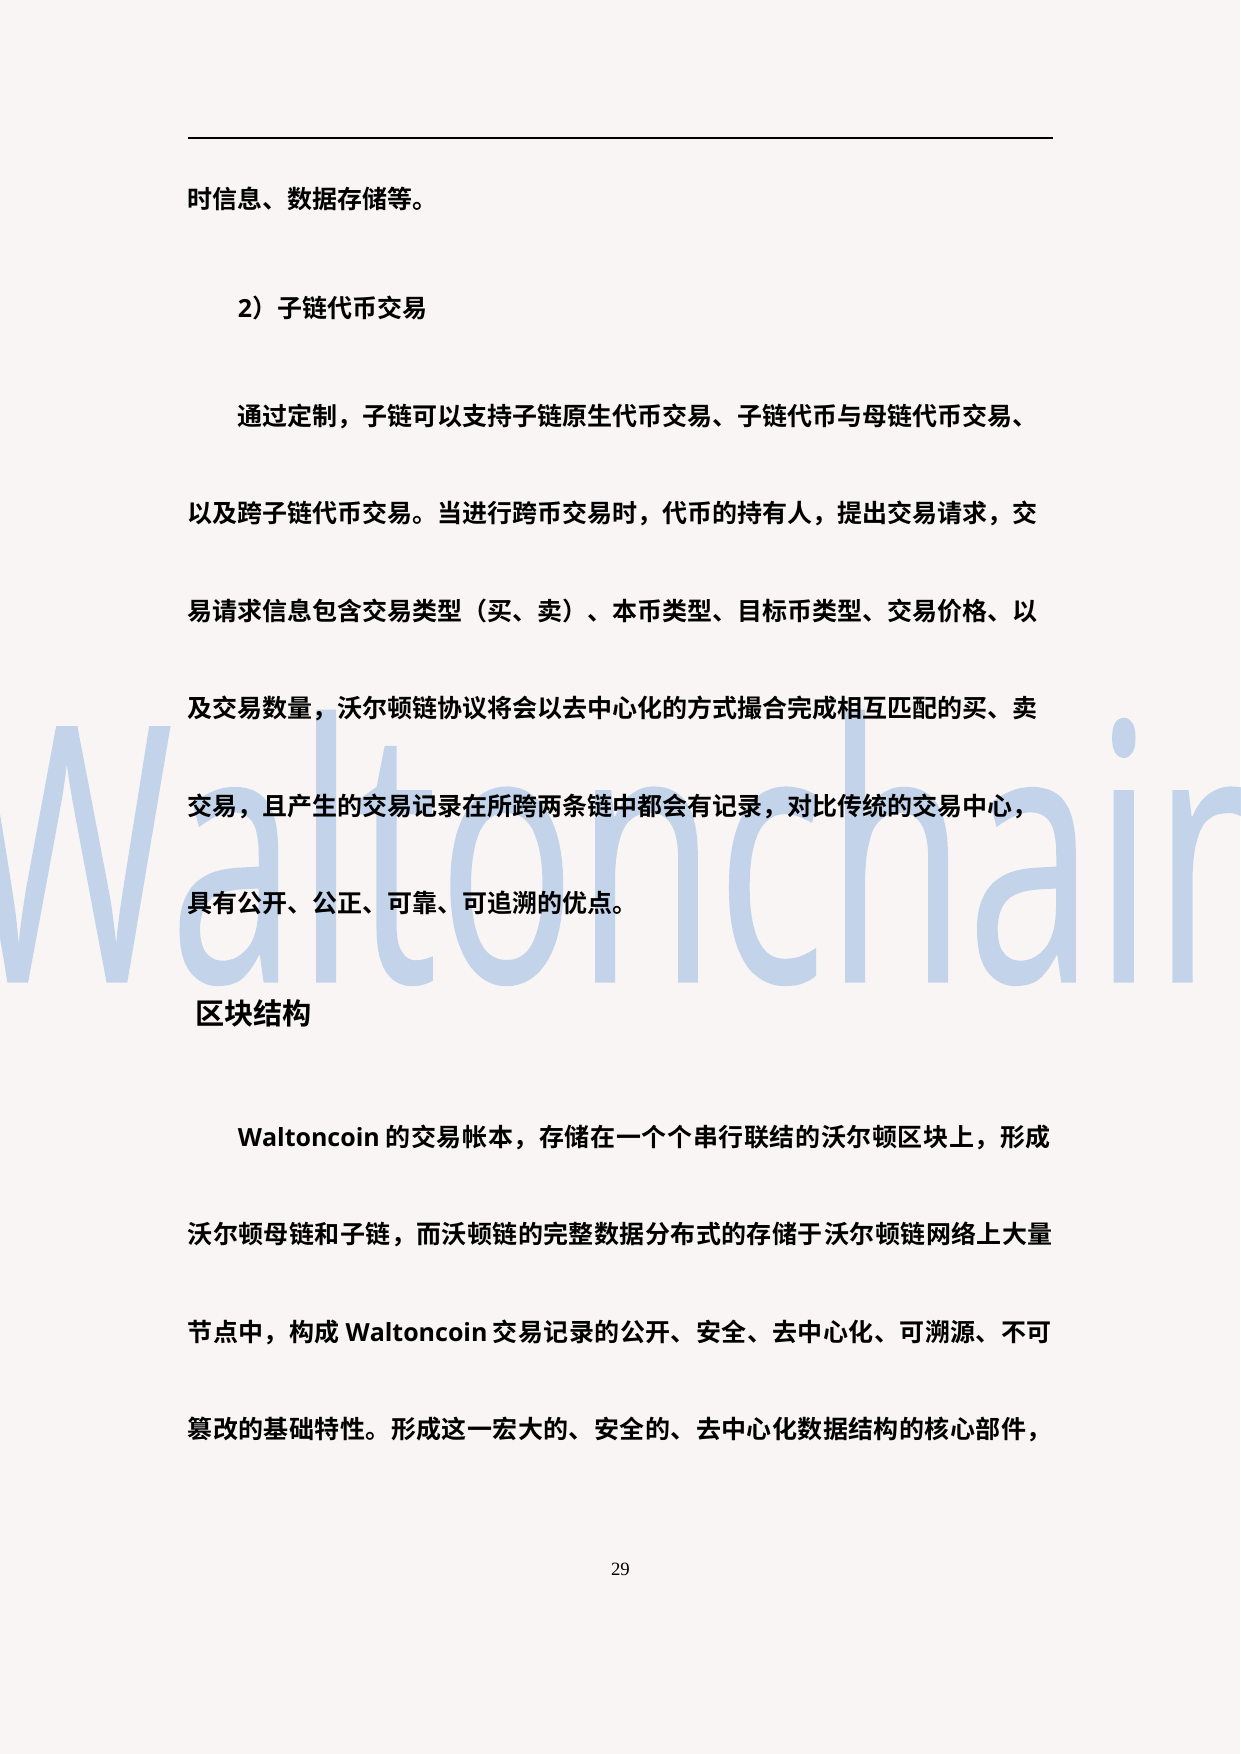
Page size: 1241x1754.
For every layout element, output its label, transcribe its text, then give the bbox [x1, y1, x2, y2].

subtitle 区块结构 [187, 979, 1053, 1044]
text 2）子链代币交易 [187, 274, 1053, 339]
text 通过定制，子链可以支持子链原生代币交易、子链代币与母链代币交易、以及跨子链代币交易。当进行跨币交易时，代币的持有人，提出交易请求，交易请求信息包含交易类型（买、卖）、本币类型、目标币类型、交易价格、以及交易数量，协议将会以去中心化的方式撮合完成相互匹配的买、卖交易，且产生的交易记录在所跨两条链中都会有记录，对比传统的交易中心，具有公开、公正、可靠、可追溯的优点。 [187, 382, 1053, 934]
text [187, 1103, 1053, 1460]
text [187, 166, 1053, 231]
